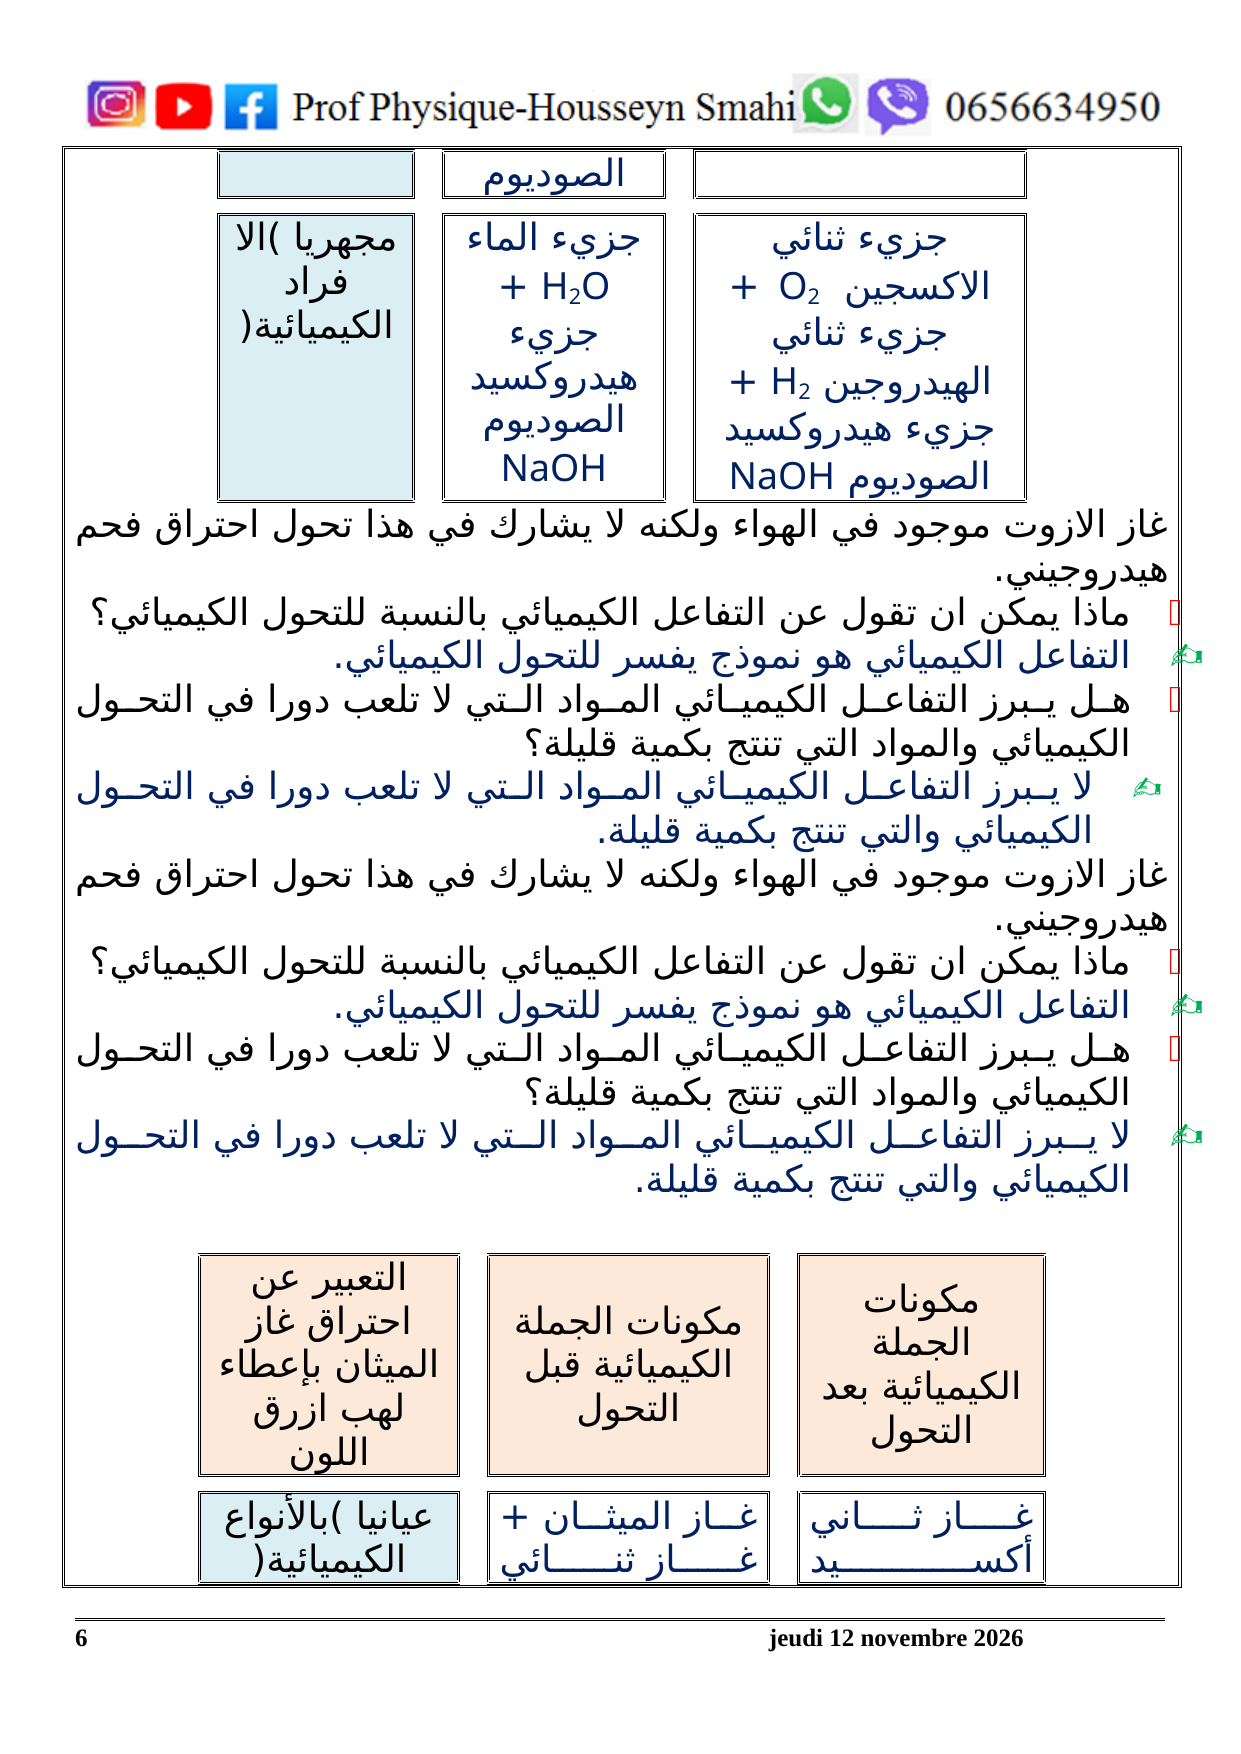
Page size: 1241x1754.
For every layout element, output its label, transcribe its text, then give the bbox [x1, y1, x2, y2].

picture [82, 73, 1166, 146]
